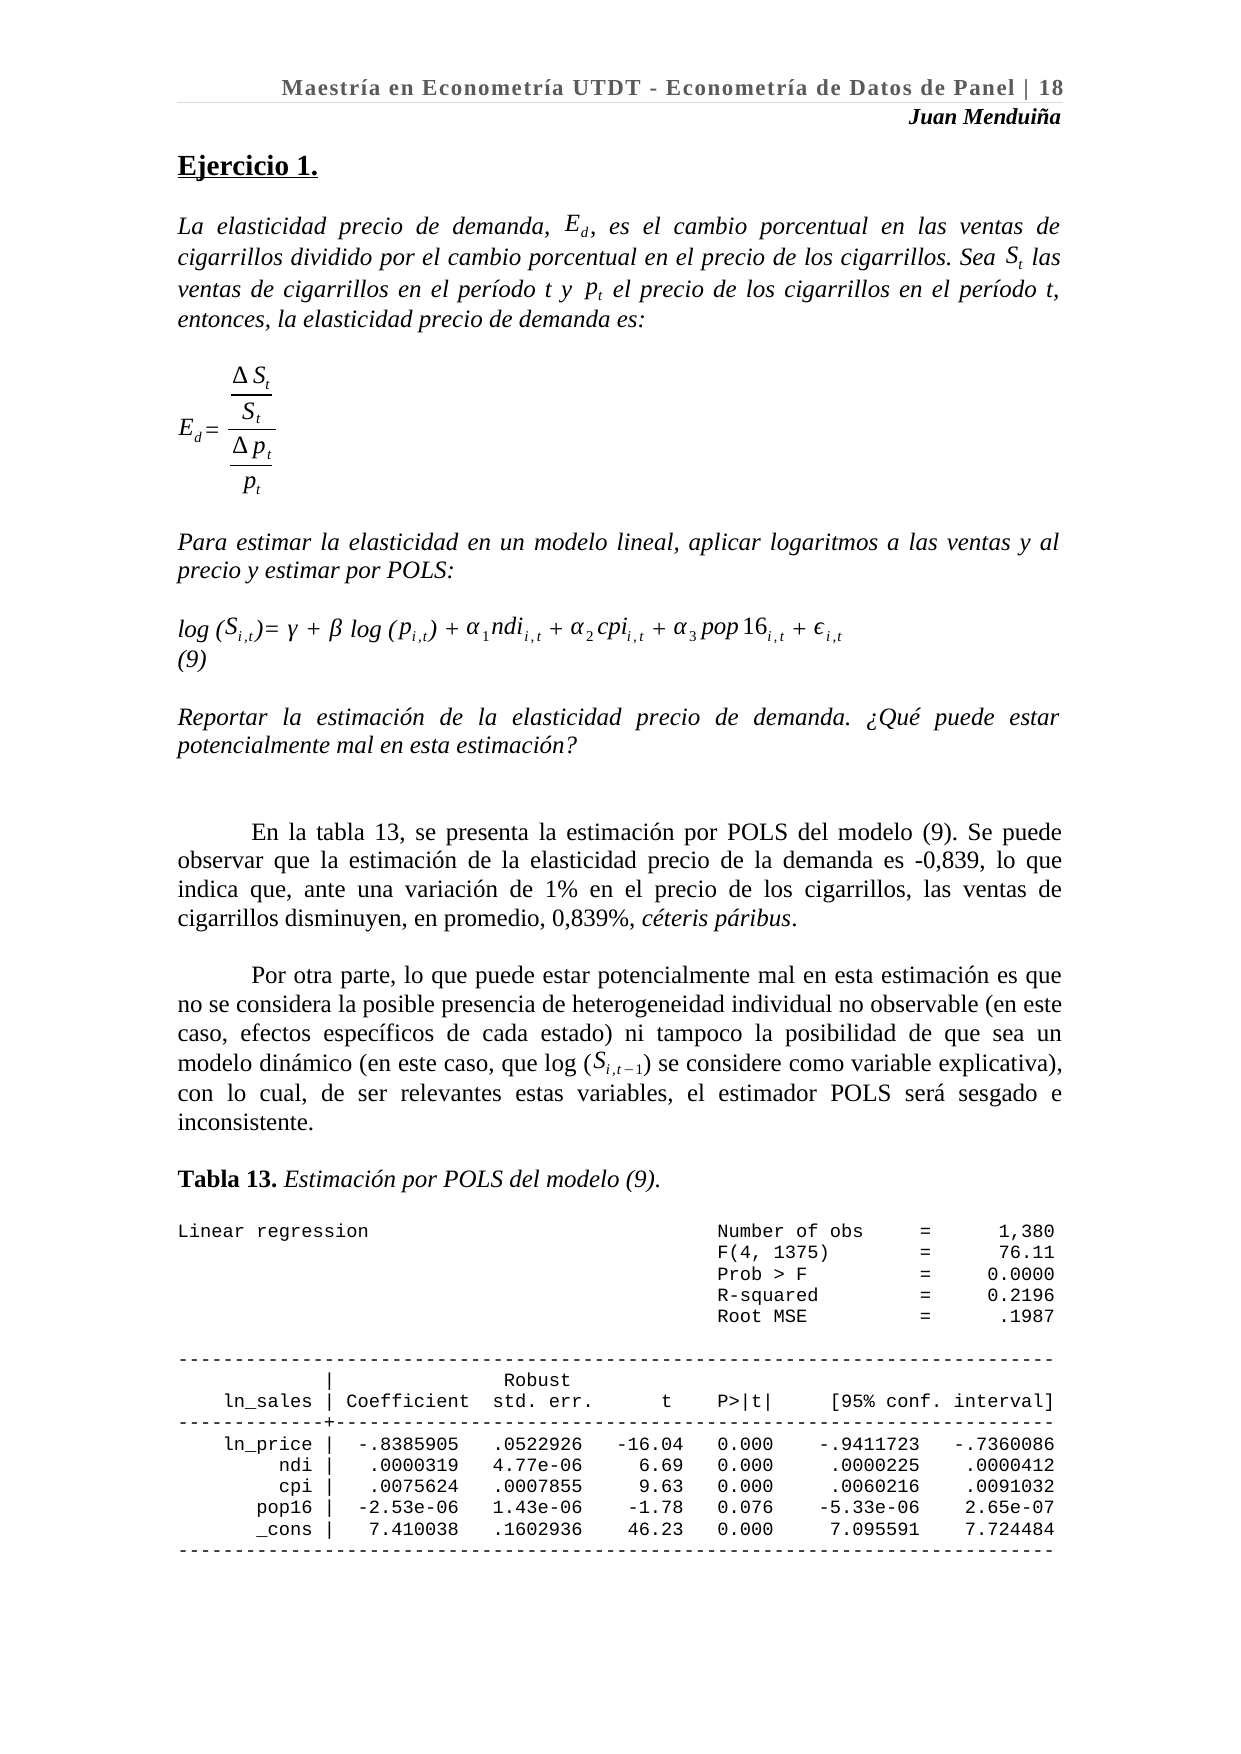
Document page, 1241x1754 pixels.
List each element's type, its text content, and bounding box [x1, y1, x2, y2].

text ln_price | -.8385905 .0522926 -16.04 0.000 -.9411723 -.7360086 [177, 1434, 1063, 1456]
text En la tabla 13, se presenta la estimación por POLS del modelo (9). Se puede observar que la estimación de la elasticidad precio de la demanda es -0,839, lo que indica que, ante una variación de 1% en el precio de los cigarrillos, las ventas de cigarrillos disminuyen, en promedio, 0,839%, céteris páribus. [177, 817, 1063, 932]
text _cons | 7.410038 .1602936 46.23 0.000 7.095591 7.724484 [177, 1519, 1063, 1541]
text cpi | .0075624 .0007855 9.63 0.000 .0060216 .0091032 [177, 1477, 1063, 1498]
text Reportar la estimación de la elasticidad precio de demanda. ¿Qué puede estar potencialmente mal en esta estimación? [177, 702, 1063, 759]
text Prob > F = 0.0000 [177, 1264, 1063, 1286]
text = [177, 361, 1063, 498]
text log ()= + log () + + + + (9) [177, 613, 1063, 673]
text | Robust [177, 1371, 1063, 1392]
text R-squared = 0.2196 [177, 1286, 1063, 1307]
text ndi | .0000319 4.77e-06 6.69 0.000 .0000225 .0000412 [177, 1456, 1063, 1477]
text F(4, 1375) = 76.11 [177, 1243, 1063, 1264]
text Root MSE = .1987 [177, 1307, 1063, 1328]
text Tabla 13. Estimación por POLS del modelo (9). [177, 1164, 1063, 1193]
text Linear regression Number of obs = 1,380 [177, 1222, 1063, 1243]
text ------------------------------------------------------------------------------ [177, 1541, 1063, 1562]
text Por otra parte, lo que puede estar potencialmente mal en esta estimación es que no se considera la posible presencia de heterogeneidad individual no observable (en este caso, efectos específicos de cada estado) ni tampoco la posibilidad de que sea un modelo dinámico (en este caso, que log () se considere como variable explicativa), con lo cual, de ser relevantes estas variables, el estimador POLS será sesgado e inconsistente. [177, 961, 1063, 1136]
text pop16 | -2.53e-06 1.43e-06 -1.78 0.076 -5.33e-06 2.65e-07 [177, 1498, 1063, 1519]
text La elasticidad precio de demanda, , es el cambio porcentual en las ventas de cigarrillos dividido por el cambio porcentual en el precio de los cigarrillos. Sea las ventas de cigarrillos en el período t y el precio de los cigarrillos en el período t, entonces, la elasticidad precio de demanda es: [177, 210, 1063, 333]
text Ejercicio 1. [177, 148, 1063, 181]
text ------------------------------------------------------------------------------ [177, 1349, 1063, 1371]
text -------------+---------------------------------------------------------------- [177, 1413, 1063, 1434]
text ln_sales | Coefficient std. err. t P>|t| [95% conf. interval] [177, 1392, 1063, 1413]
text Para estimar la elasticidad en un modelo lineal, aplicar logaritmos a las ventas y al precio y estimar por POLS: [177, 527, 1063, 584]
